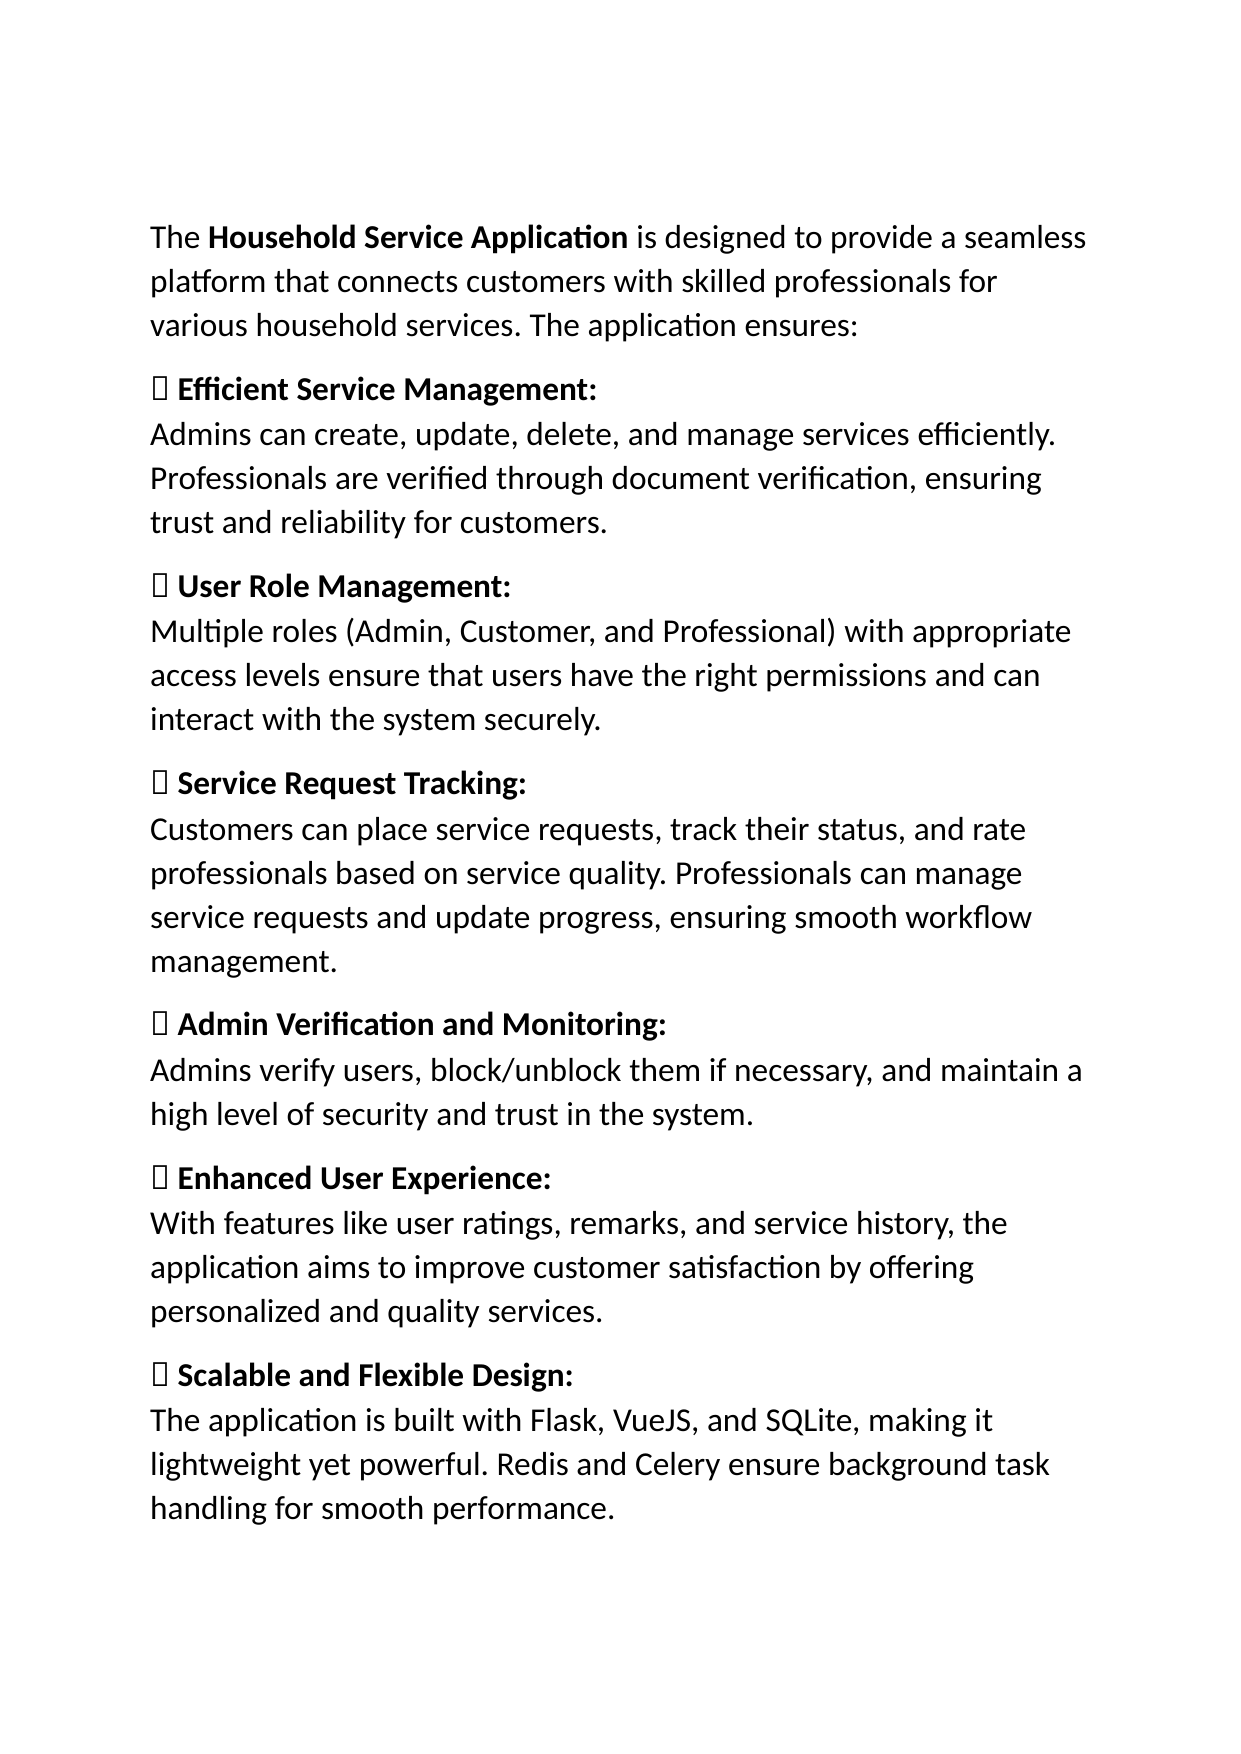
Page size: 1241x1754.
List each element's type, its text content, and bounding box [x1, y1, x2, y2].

text ✅ Scalable and Flexible Design: The application is built with Flask, VueJS, and SQLite, making it lightweight yet powerful. Redis and Celery ensure background task handling for smooth performance. [150, 1351, 1090, 1528]
text ✅ Admin Verification and Monitoring: Admins verify users, block/unblock them if necessary, and maintain a high level of security and trust in the system. [150, 1000, 1090, 1133]
text ✅ User Role Management: Multiple roles (Admin, Customer, and Professional) with appropriate access levels ensure that users have the right permissions and can interact with the system securely. [150, 562, 1090, 739]
text ✅ Efficient Service Management: Admins can create, update, delete, and manage services efficiently. Professionals are verified through document verification, ensuring trust and reliability for customers. [150, 365, 1090, 542]
text ✅ Service Request Tracking: Customers can place service requests, track their status, and rate professionals based on service quality. Professionals can manage service requests and update progress, ensuring smooth workflow management. [150, 759, 1090, 980]
text ✅ Enhanced User Experience: With features like user ratings, remarks, and service history, the application aims to improve customer satisfaction by offering personalized and quality services. [150, 1153, 1090, 1331]
text The Household Service Application is designed to provide a seamless platform that connects customers with skilled professionals for various household services. The application ensures: [150, 216, 1090, 345]
